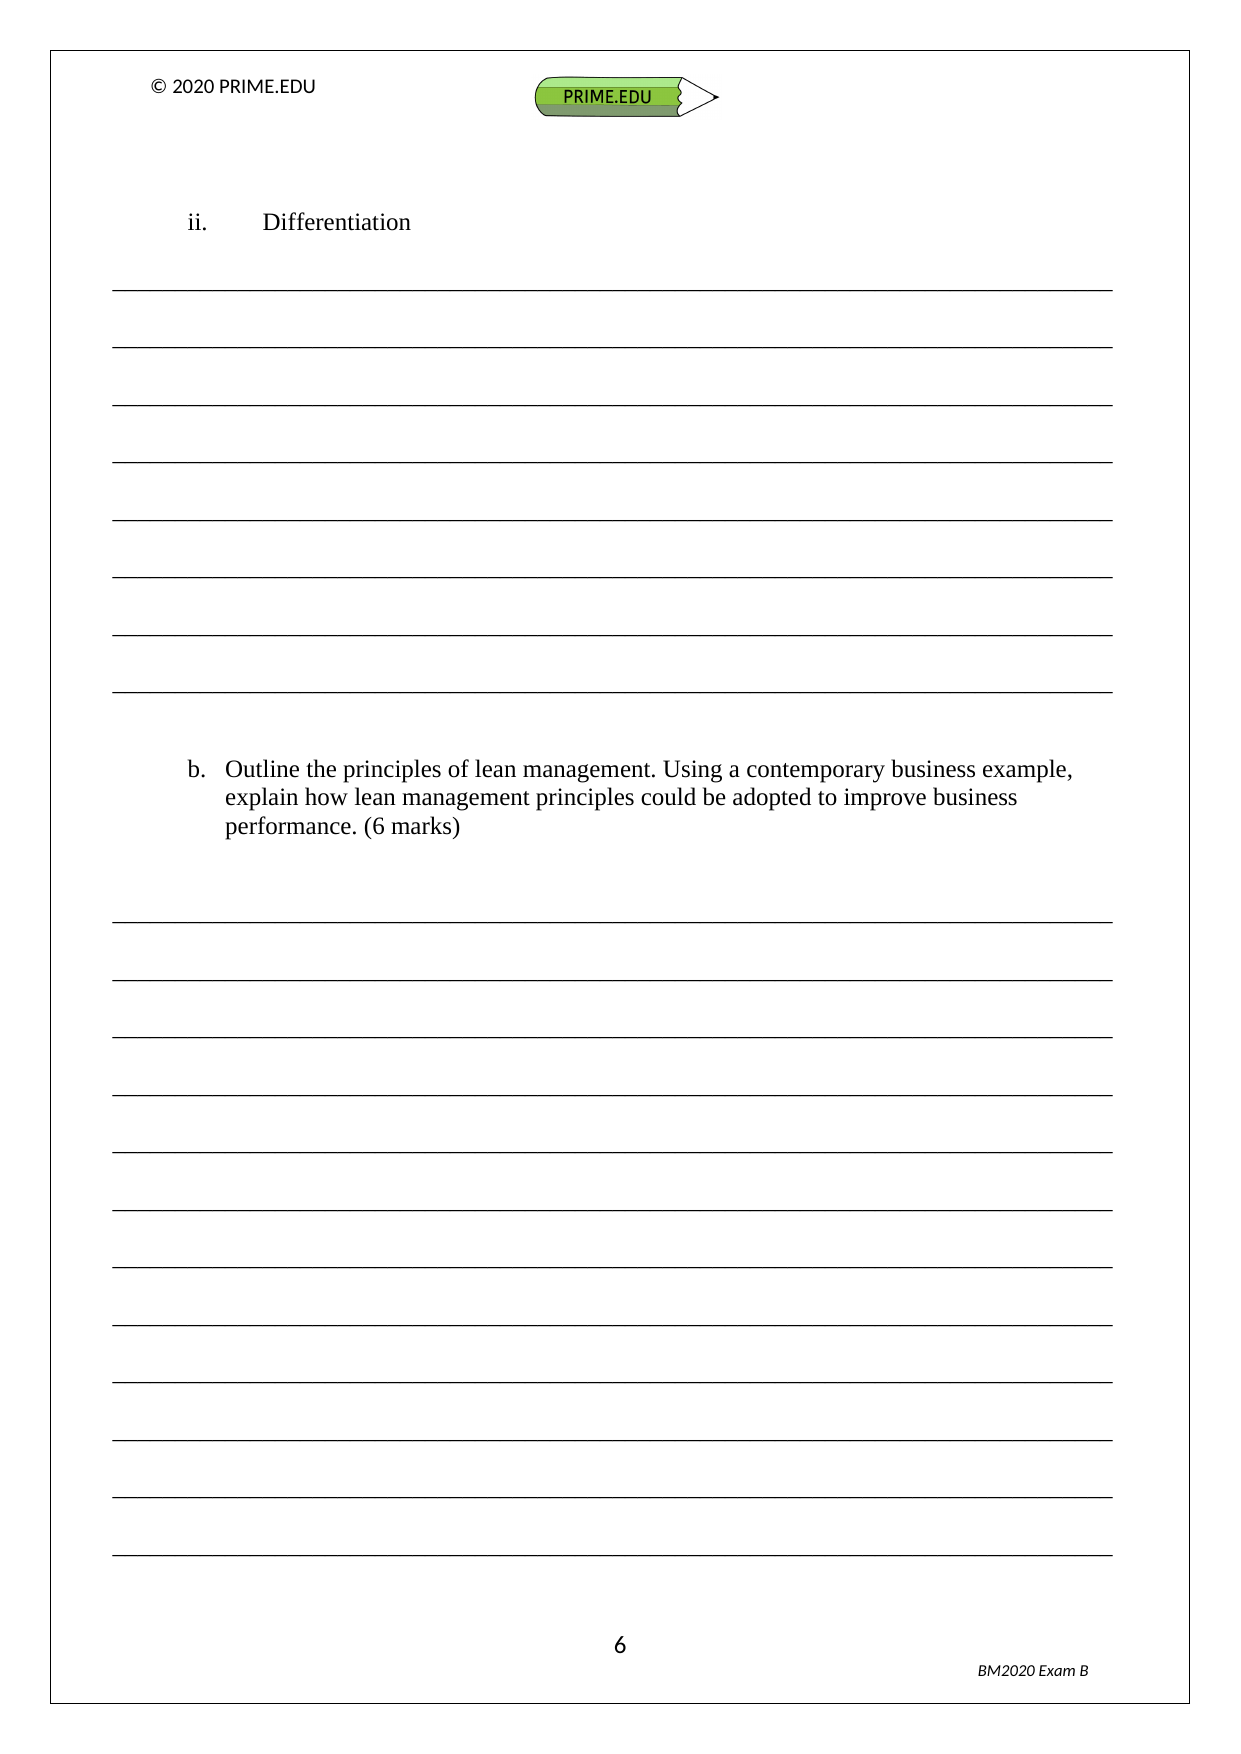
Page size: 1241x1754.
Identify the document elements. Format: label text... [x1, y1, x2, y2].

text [112, 265, 1126, 294]
picture [531, 74, 722, 120]
text ________________________________________________________________________________ [112, 380, 1126, 409]
text ________________________________________________________________________________ [112, 1127, 1126, 1156]
text ________________________________________________________________________________ [112, 1012, 1126, 1041]
text ________________________________________________________________________________ [112, 552, 1126, 581]
text ________________________________________________________________________________ [112, 955, 1126, 984]
list Outline the principles of lean management. Using a contemporary business example, explain how lean management principles could be adopted to improve business performance. (6 marks) [187, 754, 1090, 840]
text ________________________________________________________________________________ [112, 610, 1126, 639]
text ________________________________________________________________________________ [112, 495, 1126, 524]
text ________________________________________________________________________________ [112, 1300, 1126, 1329]
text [112, 1472, 1126, 1501]
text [112, 1530, 1126, 1559]
text ________________________________________________________________________________ [112, 437, 1126, 466]
text ________________________________________________________________________________ [112, 667, 1126, 696]
text ________________________________________________________________________________ [112, 1070, 1126, 1099]
text ________________________________________________________________________________ [112, 1357, 1126, 1386]
text ________________________________________________________________________________ [112, 1242, 1126, 1271]
text ________________________________________________________________________________ [112, 897, 1126, 926]
list Differentiation [187, 207, 1090, 236]
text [112, 322, 1126, 351]
text ________________________________________________________________________________ [112, 1415, 1126, 1444]
text ________________________________________________________________________________ [112, 1185, 1126, 1214]
